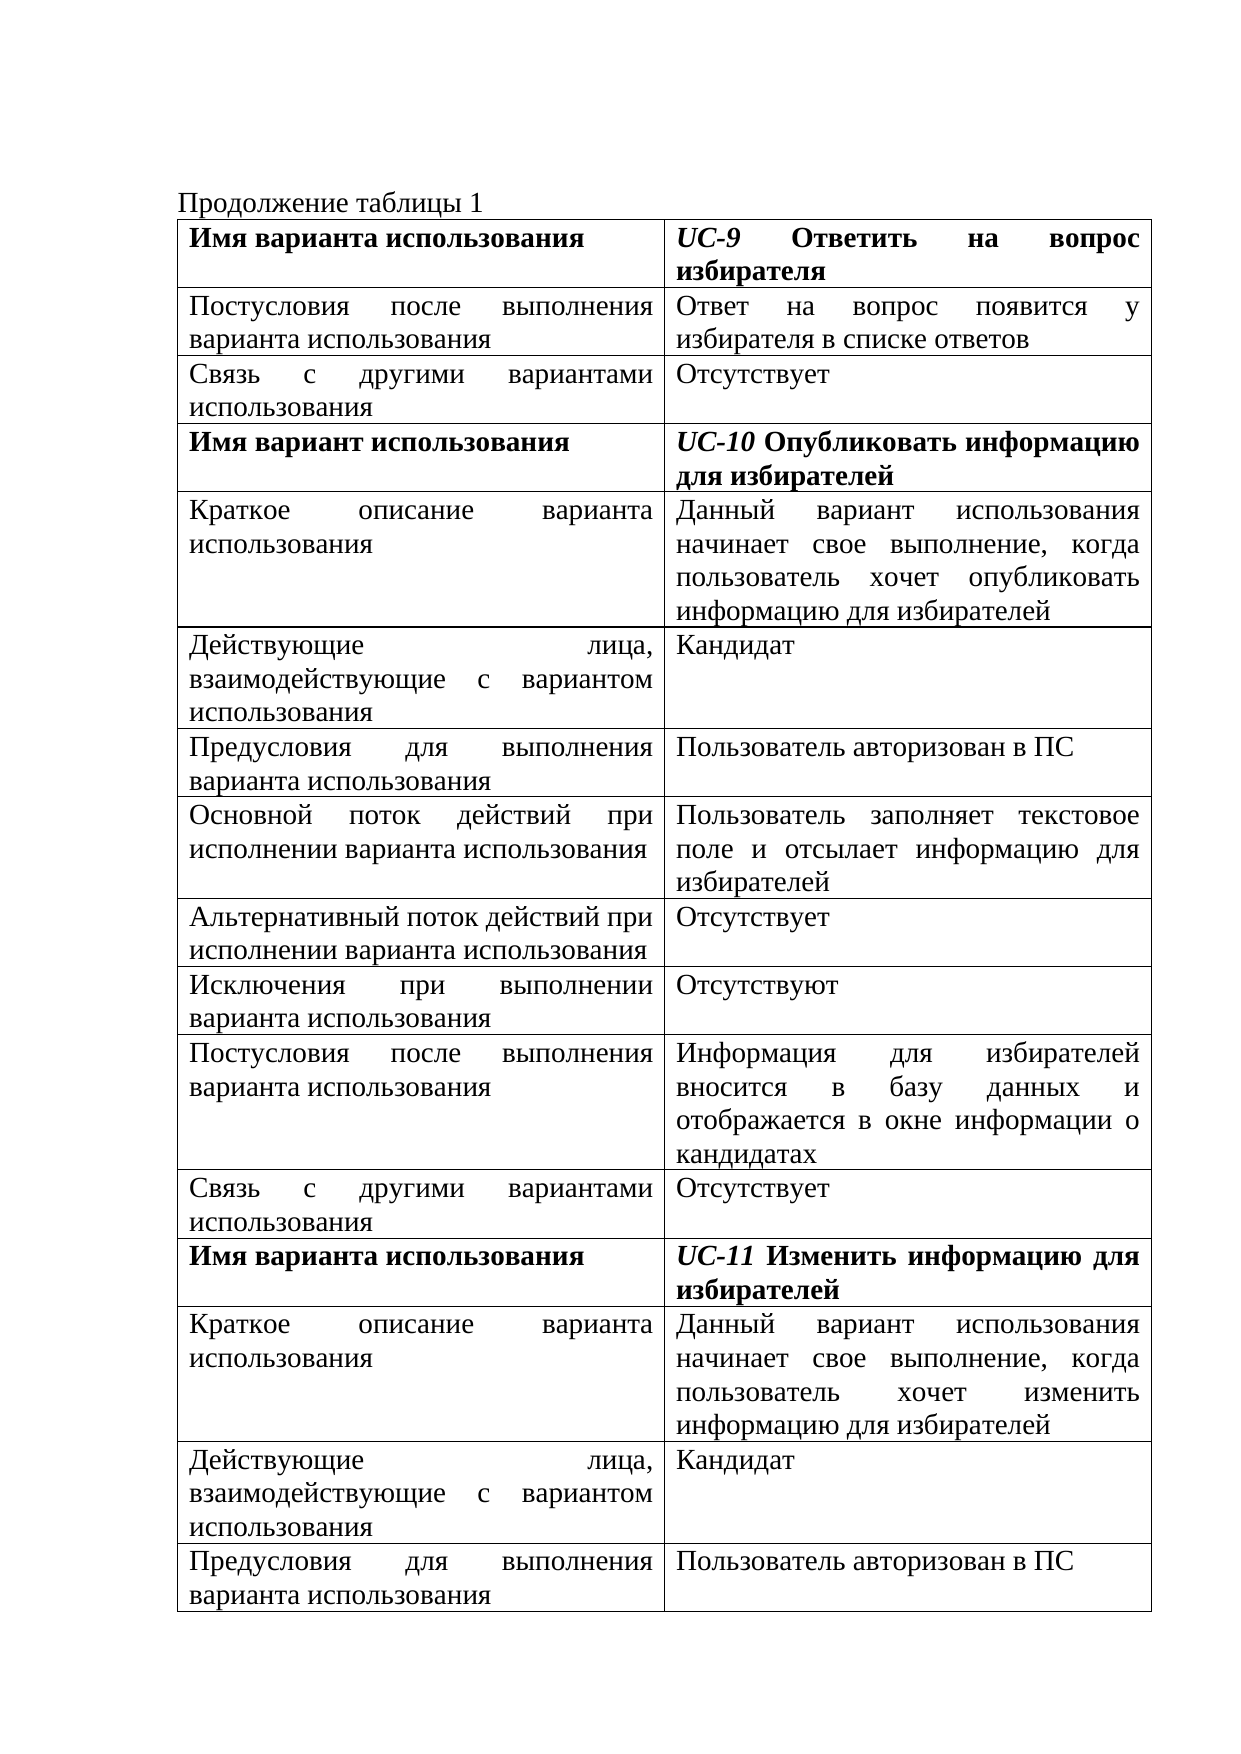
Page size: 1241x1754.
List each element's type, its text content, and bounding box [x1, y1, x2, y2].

text Продолжение таблицы 1 [177, 185, 1152, 219]
table_cell Постусловия после выполнения варианта использования [178, 1035, 664, 1169]
table_cell Альтернативный поток действий при исполнении варианта использования [178, 899, 664, 966]
table_cell UC-11 Изменить информацию для избирателей [665, 1239, 1151, 1306]
table_cell Данный вариант использования начинает свое выполнение, когда пользователь хочет опубликовать информацию для избирателей [665, 492, 1151, 626]
table_cell UC-10 Опубликовать информацию для избирателей [665, 424, 1151, 491]
table_cell Пользователь заполняет текстовое поле и отсылает информацию для избирателей [665, 797, 1151, 898]
table_cell Отсутствует [665, 356, 1151, 423]
table_cell Действующие лица, взаимодействующие с вариантом использования [178, 628, 664, 728]
table_cell Предусловия для выполнения варианта использования [178, 729, 664, 796]
table_cell Отсутствуют [665, 967, 1151, 1034]
table_cell Основной поток действий при исполнении варианта использования [178, 797, 664, 898]
table_cell Кандидат [665, 628, 1151, 728]
table_cell Предусловия для выполнения варианта использования [178, 1544, 664, 1611]
table_cell Краткое описание варианта использования [178, 1307, 664, 1441]
table_cell Пользователь авторизован в ПС [665, 729, 1151, 796]
table_cell Исключения при выполнении варианта использования [178, 967, 664, 1034]
table_cell Пользователь авторизован в ПС [665, 1544, 1151, 1611]
table_cell Имя варианта использования [178, 1239, 664, 1306]
table_cell Постусловия после выполнения варианта использования [178, 288, 664, 355]
table_cell Данный вариант использования начинает свое выполнение, когда пользователь хочет изменить информацию для избирателей [665, 1307, 1151, 1441]
table_header UC-9 Ответить на вопрос избирателя [665, 220, 1151, 287]
table_cell Отсутствует [665, 899, 1151, 966]
table_cell Имя вариант использования [178, 424, 664, 491]
table_cell Отсутствует [665, 1170, 1151, 1237]
table_cell Информация для избирателей вносится в базу данных и отображается в окне информации о кандидатах [665, 1035, 1151, 1169]
table_header Имя варианта использования [178, 220, 664, 287]
table_cell Связь с другими вариантами использования [178, 1170, 664, 1237]
table_cell Связь с другими вариантами использования [178, 356, 664, 423]
table_cell Действующие лица, взаимодействующие с вариантом использования [178, 1442, 664, 1542]
table_cell Кандидат [665, 1442, 1151, 1542]
table_cell Ответ на вопрос появится у избирателя в списке ответов [665, 288, 1151, 355]
table_cell Краткое описание варианта использования [178, 492, 664, 626]
